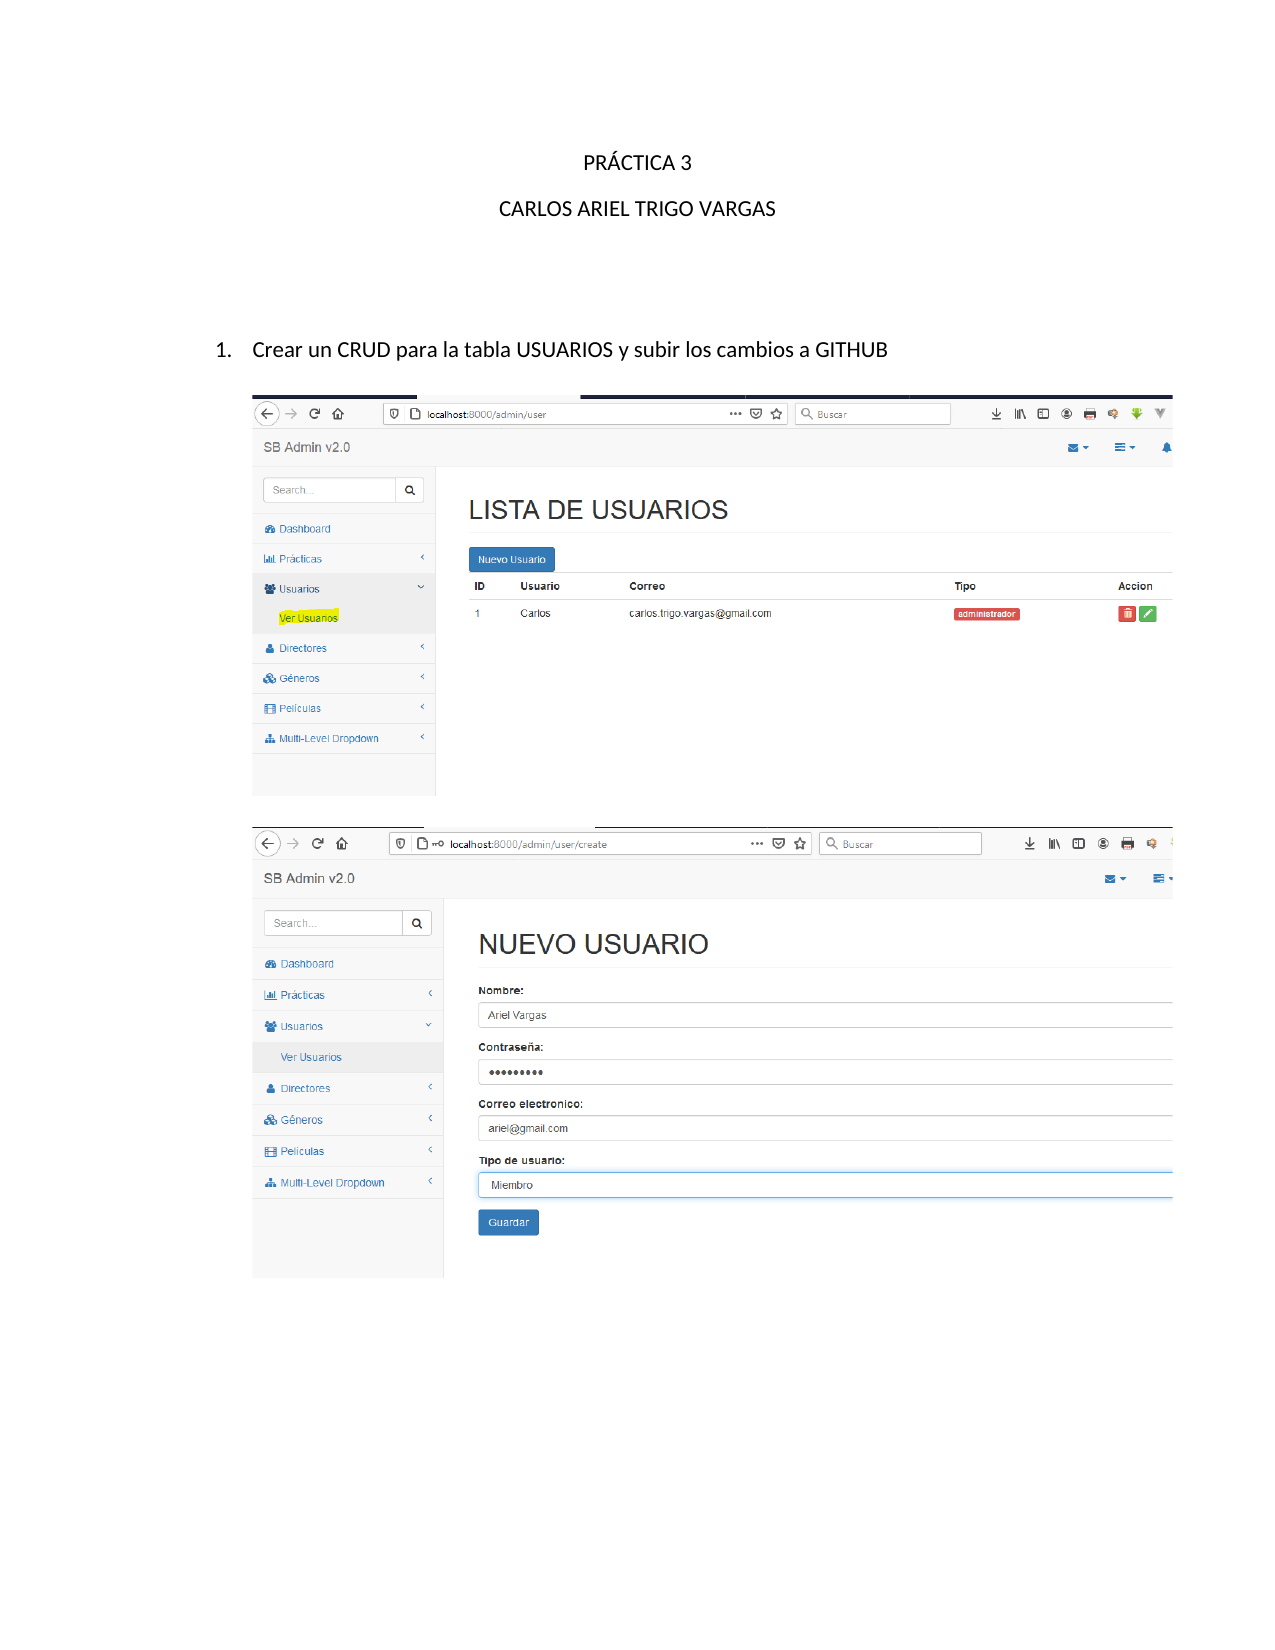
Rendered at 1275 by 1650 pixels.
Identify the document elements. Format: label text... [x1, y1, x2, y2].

text PRÁCTICA 3 [177, 148, 1098, 176]
text CARLOS ARIEL TRIGO VARGAS [177, 194, 1098, 222]
picture [252, 395, 1173, 796]
list Crear un CRUD para la tabla USUARIOS y subir los cambios a GITHUB [215, 335, 1098, 363]
picture [252, 827, 1173, 1278]
